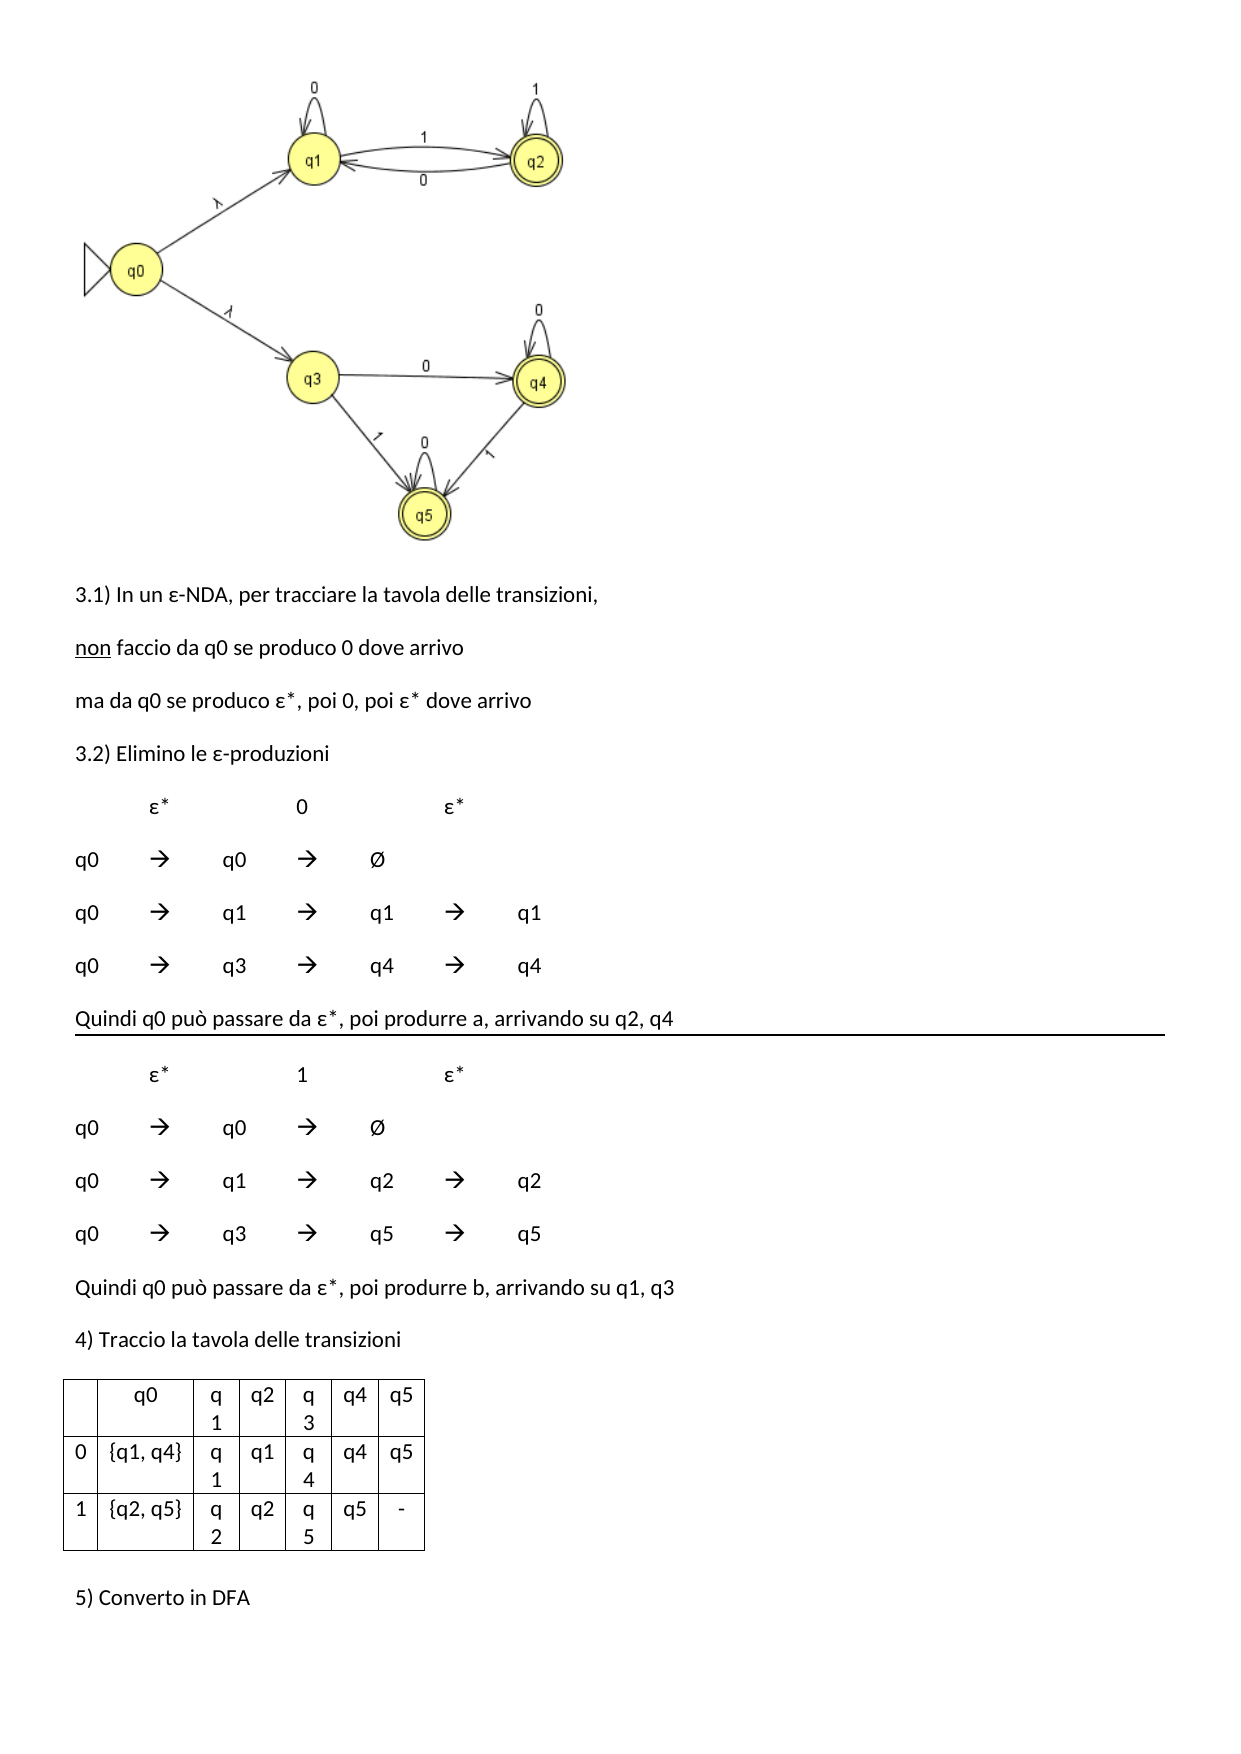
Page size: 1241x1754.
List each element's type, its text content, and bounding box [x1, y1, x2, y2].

table_cell q2 [194, 1494, 239, 1550]
table_cell q1 [240, 1437, 285, 1493]
table_cell q1 [194, 1437, 239, 1493]
table_header q3 [286, 1380, 331, 1436]
table_header [64, 1380, 97, 1436]
text q0 q3 q5 q5 [75, 1219, 1165, 1248]
text q0 q3 q4 q4 [75, 951, 1165, 979]
text ma da q0 se produco ε*, poi 0, poi ε* dove arrivo [75, 686, 1165, 714]
text Quindi q0 può passare da ε*, poi produrre a, arrivando su q2, q4 [75, 1004, 1165, 1034]
table_cell q5 [379, 1437, 424, 1493]
text 5) Converto in DFA [75, 1583, 1165, 1611]
text 4) Traccio la tavola delle transizioni [75, 1326, 1165, 1354]
text q0 q0 Ø [75, 1113, 1165, 1142]
table_cell {q2, q5} [98, 1494, 193, 1550]
table_cell - [379, 1494, 424, 1550]
table_header q4 [332, 1380, 378, 1436]
table_header q0 [98, 1380, 193, 1436]
text non faccio da q0 se produco 0 dove arrivo [75, 633, 1165, 661]
text 3.1) In un ε-NDA, per tracciare la tavola delle transizioni, [75, 580, 1165, 608]
table_header q1 [194, 1380, 239, 1436]
table_cell 1 [64, 1494, 97, 1550]
table_cell q4 [332, 1437, 378, 1493]
text q0 q1 q1 q1 [75, 898, 1165, 926]
text Quindi q0 può passare da ε*, poi produrre b, arrivando su q1, q3 [75, 1273, 1165, 1301]
table_cell q4 [286, 1437, 331, 1493]
picture [75, 75, 593, 555]
text ε* 1 ε* [75, 1061, 1165, 1088]
text q0 q0 Ø [75, 845, 1165, 873]
table_cell 0 [64, 1437, 97, 1493]
text q0 q1 q2 q2 [75, 1167, 1165, 1194]
table_header q2 [240, 1380, 285, 1436]
table_cell q5 [332, 1494, 378, 1550]
text ε* 0 ε* [75, 792, 1165, 820]
table_header q5 [379, 1380, 424, 1436]
table_cell q2 [240, 1494, 285, 1550]
table_cell q5 [286, 1494, 331, 1550]
table_cell {q1, q4} [98, 1437, 193, 1493]
text 3.2) Elimino le ε-produzioni [75, 739, 1165, 767]
